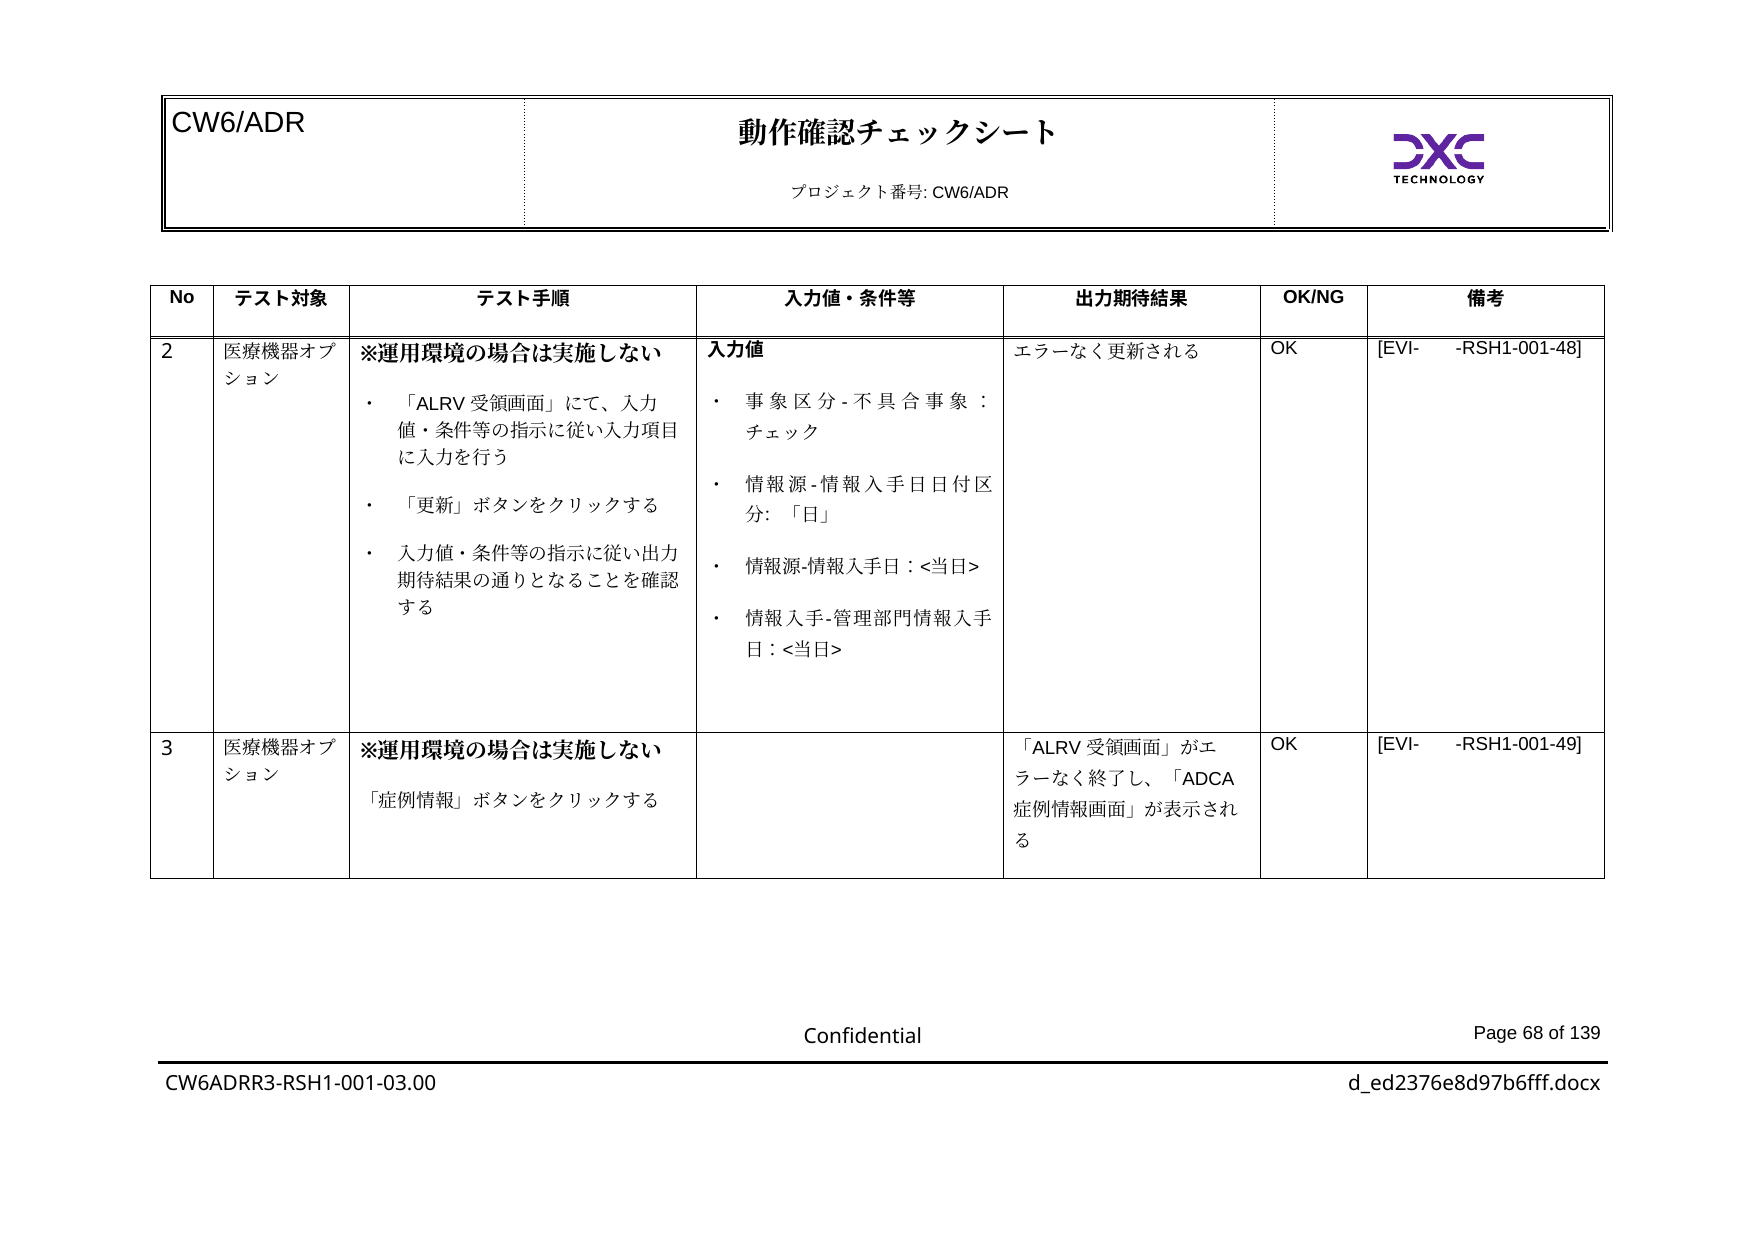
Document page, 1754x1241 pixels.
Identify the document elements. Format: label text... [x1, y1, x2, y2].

table_header テスト手順 [350, 286, 696, 336]
table_cell 「ALRV 受領画面」がエラーなく終了し、「ADCA症例情報画面」が表示される [1004, 733, 1260, 877]
table_cell [697, 733, 1003, 877]
table_cell 3 [151, 733, 213, 877]
table_header OK/NG [1261, 286, 1367, 336]
table_cell [EVI- -RSH1-001-] [1368, 339, 1604, 732]
table_header 出力期待結果 [1004, 286, 1260, 336]
table_cell ※運用環境の場合は実施しない 「ALRV 受領画面」にて、入力値・条件等の指示に従い入力項目に入力を行う 「更新」ボタンをクリックする 入力値・条件等の指示に従い出力期待結果の通りとなることを確認する [350, 339, 696, 732]
table_cell OK [1261, 733, 1367, 877]
table_header 備考 [1368, 286, 1604, 336]
table_cell 2 [151, 339, 213, 732]
table_cell OK [1261, 339, 1367, 732]
table_cell ※運用環境の場合は実施しない 「症例情報」ボタンをクリックする [350, 733, 696, 877]
table_header No [151, 286, 213, 336]
table_cell [EVI- -RSH1-001-] [1368, 733, 1604, 877]
table_cell 医療機器オプション [214, 339, 349, 732]
picture [1378, 118, 1499, 199]
table_header テスト対象 [214, 286, 349, 336]
table_cell 入力値 事象区分-不具合事象：チェック 情報源-情報入手日日付区分：「日」 情報源-情報入手日：<当日> 情報入手-管理部門情報入手日：<当日> [697, 339, 1003, 732]
table_cell エラーなく更新される [1004, 339, 1260, 732]
table_header 入力値・条件等 [697, 286, 1003, 336]
table_cell 医療機器オプション [214, 733, 349, 877]
